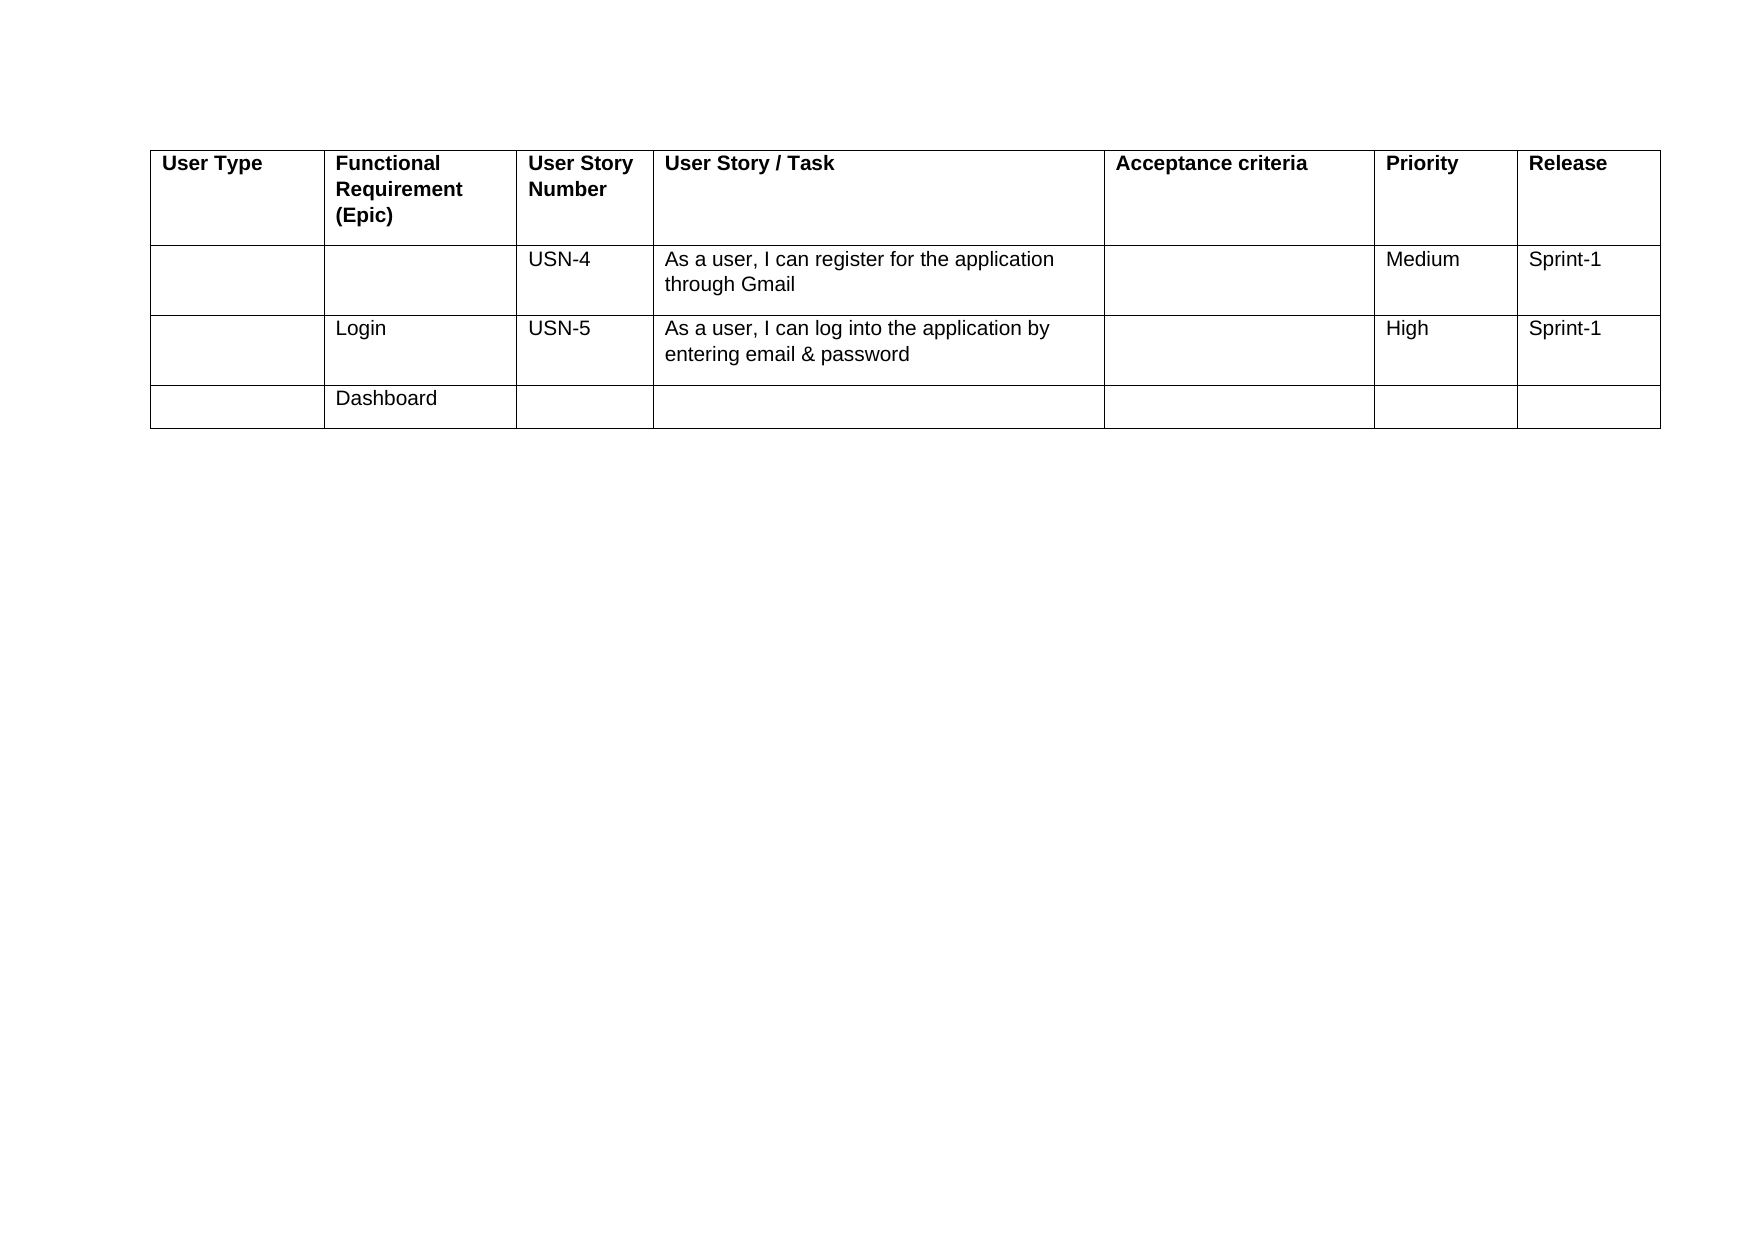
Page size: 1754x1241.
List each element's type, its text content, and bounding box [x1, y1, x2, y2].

table_cell As a user, I can log into the application by entering email & password [654, 316, 1104, 384]
table_cell USN-5 [517, 316, 653, 384]
table_header Release [1518, 151, 1660, 245]
table_cell [151, 246, 324, 315]
table_header User Story Number [517, 151, 653, 245]
table_cell [654, 386, 1104, 428]
table_cell High [1375, 316, 1517, 384]
table_header Priority [1375, 151, 1517, 245]
table_cell Dashboard [325, 386, 516, 428]
table_cell [1105, 386, 1374, 428]
table_cell Sprint-1 [1518, 316, 1660, 384]
table_cell [325, 246, 516, 315]
table_cell [1105, 246, 1374, 315]
table_cell [1105, 316, 1374, 384]
table_cell Medium [1375, 246, 1517, 315]
table_cell [151, 316, 324, 384]
table_header User Type [151, 151, 324, 245]
table_cell [151, 386, 324, 428]
table_cell USN-4 [517, 246, 653, 315]
table_cell Login [325, 316, 516, 384]
table_cell [1375, 386, 1517, 428]
table_cell [1518, 386, 1660, 428]
table_cell As a user, I can register for the application through Gmail [654, 246, 1104, 315]
table_header User Story / Task [654, 151, 1104, 245]
table_header Functional Requirement (Epic) [325, 151, 516, 245]
table_cell Sprint-1 [1518, 246, 1660, 315]
table_header Acceptance criteria [1105, 151, 1374, 245]
table_cell [517, 386, 653, 428]
